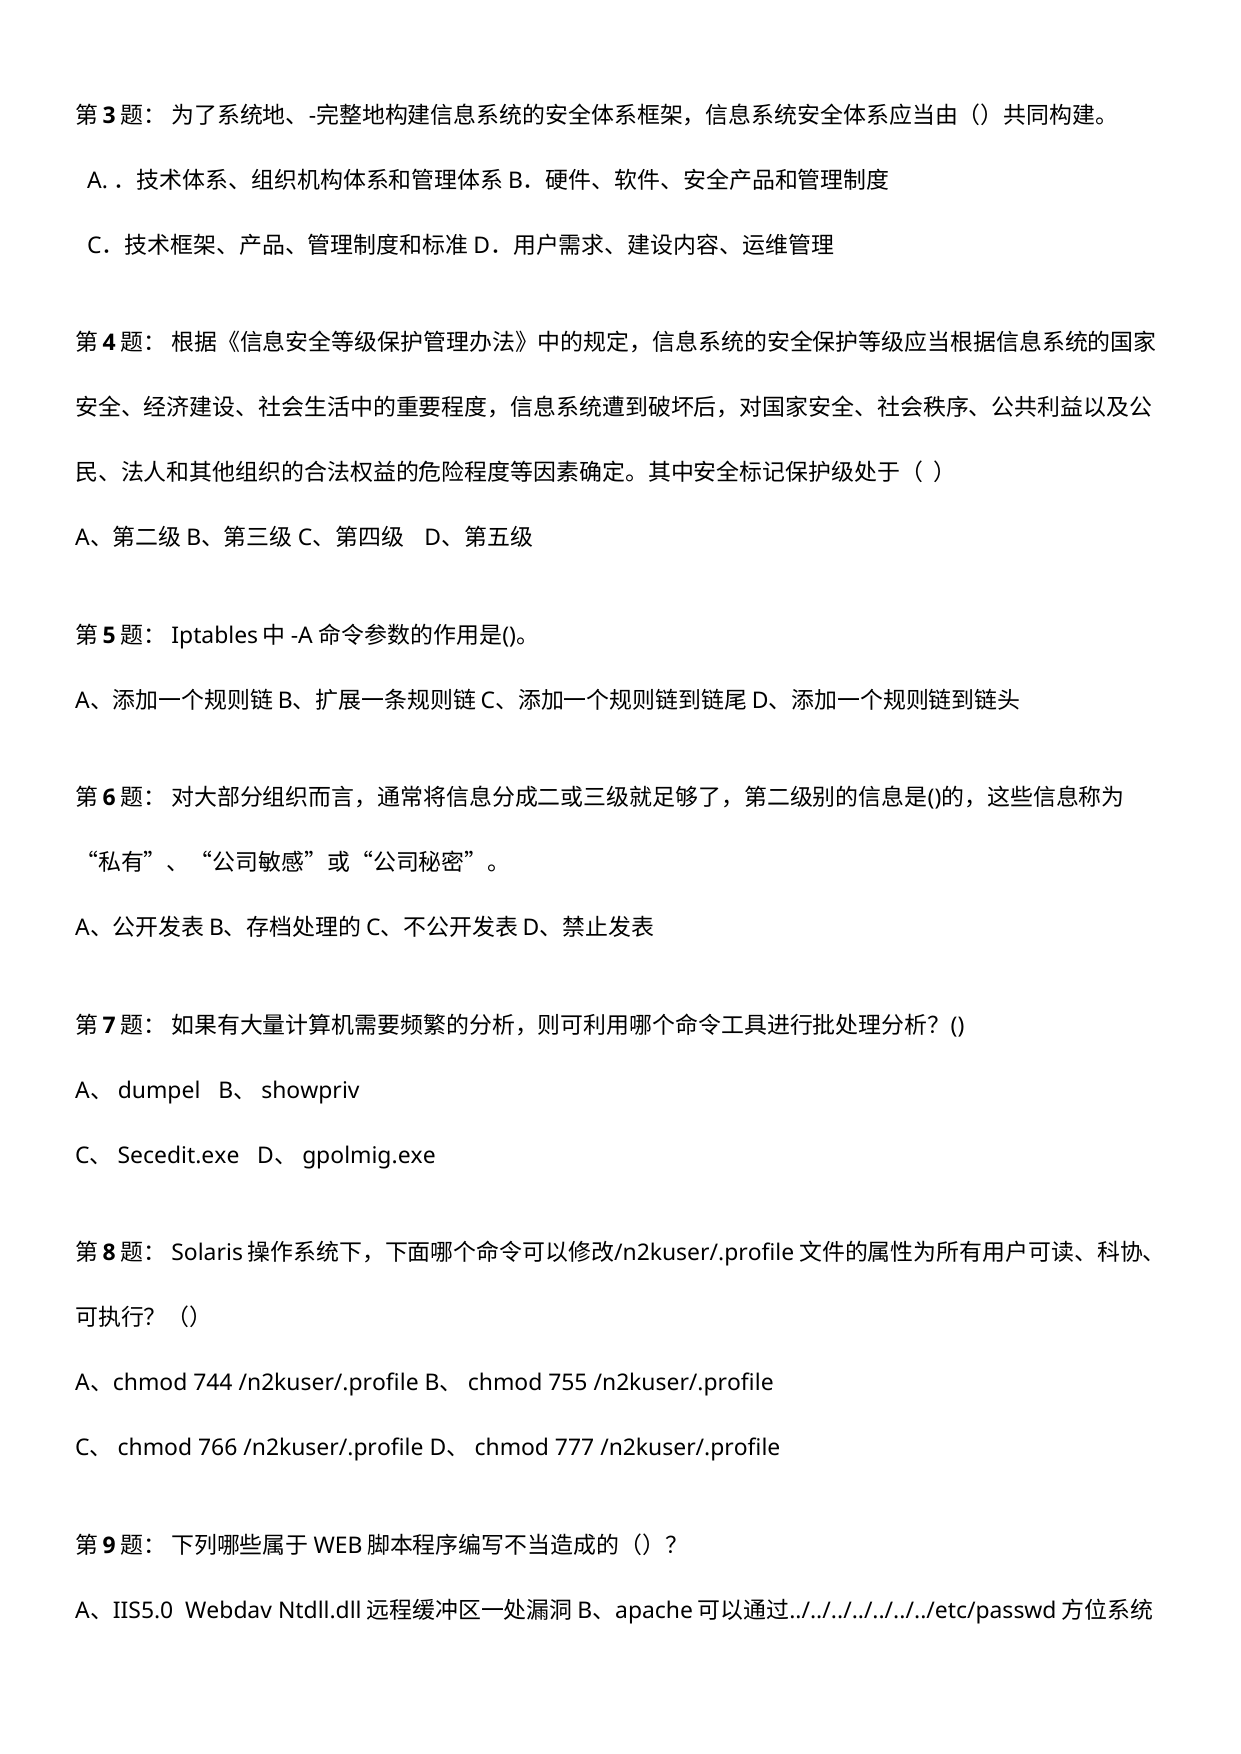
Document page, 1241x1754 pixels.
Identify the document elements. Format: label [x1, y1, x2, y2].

text [75, 81, 1165, 1641]
